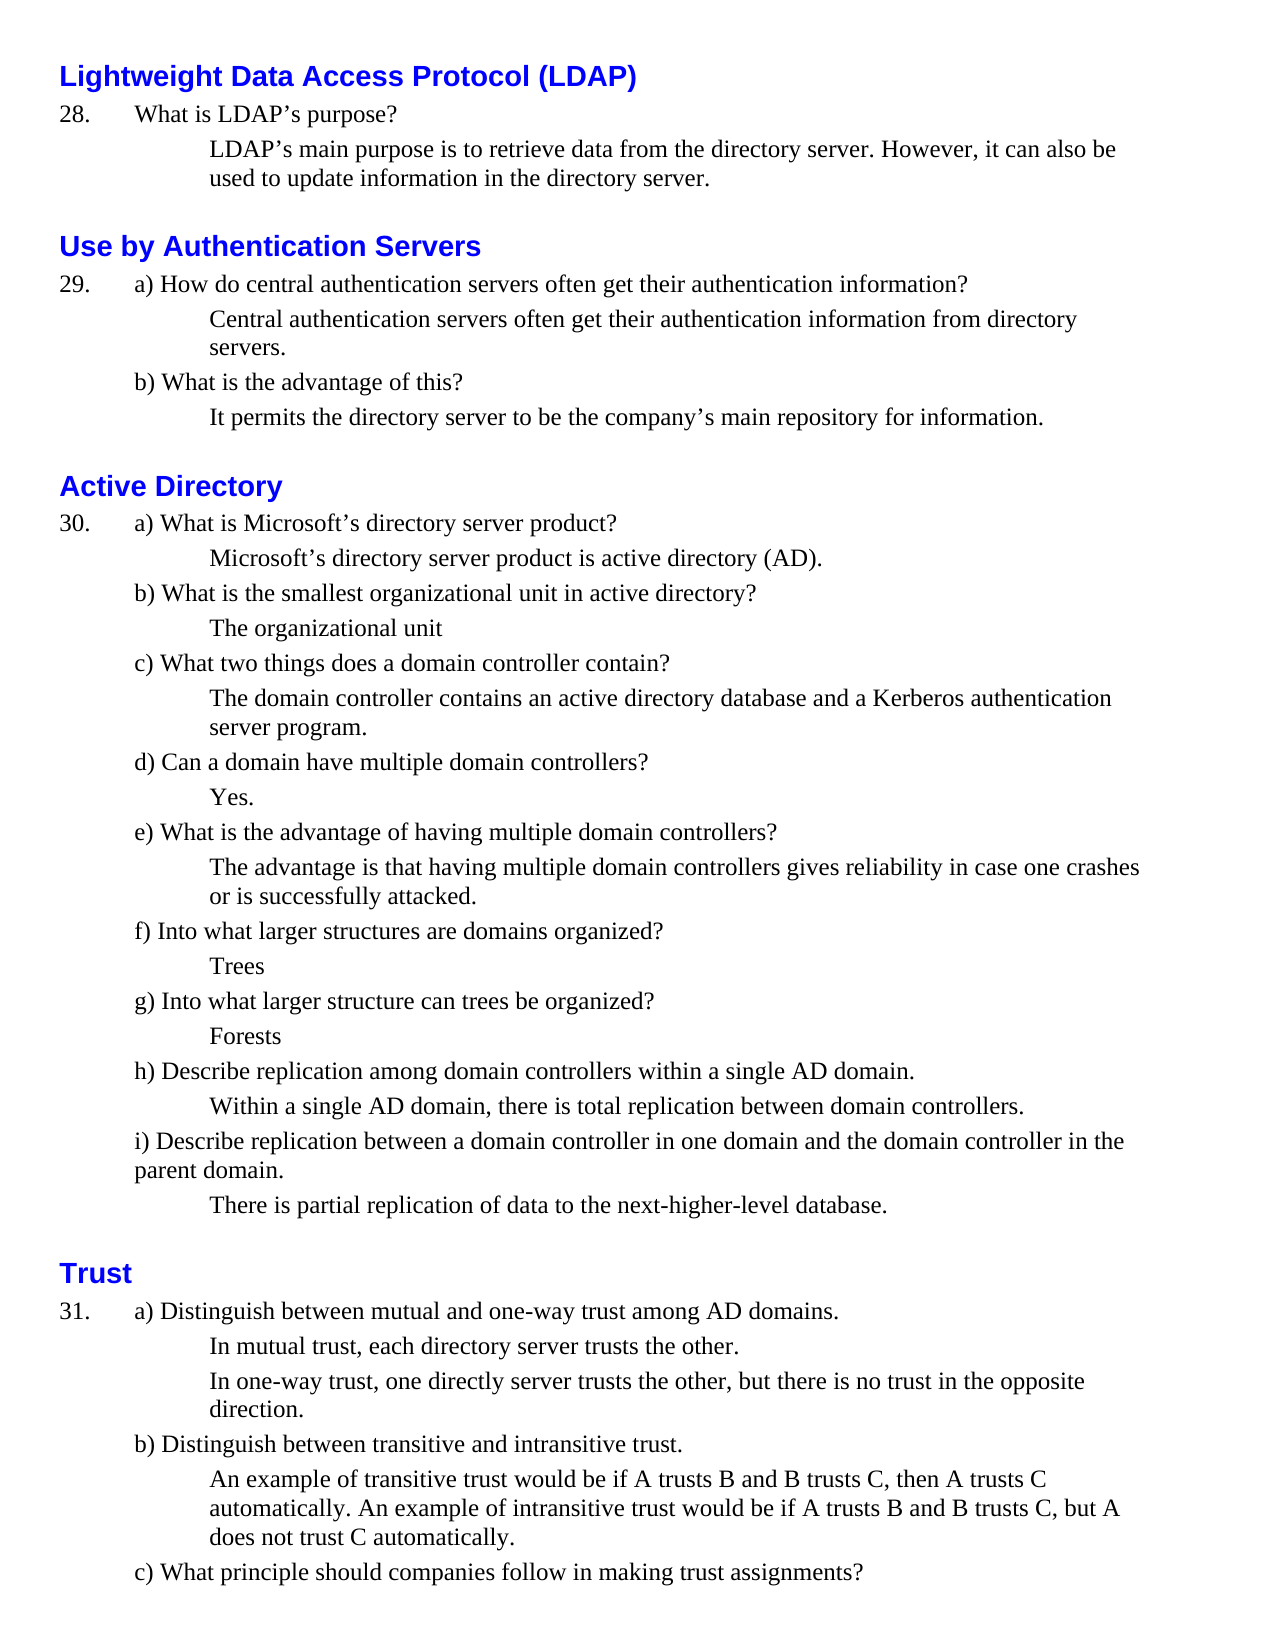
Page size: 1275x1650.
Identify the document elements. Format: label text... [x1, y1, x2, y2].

text 30. a) What is Microsoft’s directory server product? [59, 508, 1157, 537]
text LDAP’s main purpose is to retrieve data from the directory server. However, it can also be used to update information in the directory server. [209, 134, 1157, 191]
text Trees [209, 951, 1157, 980]
text b) What is the advantage of this? [134, 367, 1157, 396]
text 31. a) Distinguish between mutual and one-way trust among AD domains. [59, 1296, 1157, 1324]
text Yes. [209, 782, 1157, 811]
text There is partial replication of data to the next-higher-level database. [209, 1190, 1157, 1218]
text Trust [59, 1256, 1157, 1289]
text The organizational unit [209, 613, 1157, 642]
text The domain controller contains an active directory database and a Kerberos authentication server program. [209, 683, 1157, 741]
text Within a single AD domain, there is total replication between domain controllers. [209, 1091, 1157, 1120]
text b) Distinguish between transitive and intransitive trust. [134, 1429, 1157, 1458]
text Microsoft’s directory server product is active directory (AD). [209, 543, 1157, 572]
text e) What is the advantage of having multiple domain controllers? [134, 817, 1157, 846]
text Lightweight Data Access Protocol (LDAP) [59, 59, 1157, 93]
text The advantage is that having multiple domain controllers gives reliability in case one crashes or is successfully attacked. [209, 852, 1157, 910]
text Central authentication servers often get their authentication information from directory servers. [209, 304, 1157, 361]
text i) Describe replication between a domain controller in one domain and the domain controller in the parent domain. [134, 1126, 1157, 1183]
text In mutual trust, each directory server trusts the other. [209, 1331, 1157, 1359]
text Use by Authentication Servers [59, 229, 1157, 262]
text b) What is the smallest organizational unit in active directory? [134, 578, 1157, 607]
text Active Directory [59, 469, 1157, 502]
text Forests [209, 1021, 1157, 1050]
text In one-way trust, one directly server trusts the other, but there is no trust in the opposite direction. [209, 1366, 1157, 1423]
text f) Into what larger structures are domains organized? [134, 916, 1157, 945]
text 28. What is LDAP’s purpose? [59, 99, 1157, 128]
text g) Into what larger structure can trees be organized? [134, 986, 1157, 1015]
text It permits the directory server to be the company’s main repository for information. [209, 402, 1157, 431]
text d) Can a domain have multiple domain controllers? [134, 747, 1157, 776]
text An example of transitive trust would be if A trusts B and B trusts C, then A trusts C automatically. An example of intransitive trust would be if A trusts B and B trusts C, but A does not trust C automatically. [209, 1464, 1157, 1551]
text c) What two things does a domain controller contain? [134, 648, 1157, 677]
text h) Describe replication among domain controllers within a single AD domain. [134, 1056, 1157, 1085]
text c) What principle should companies follow in making trust assignments? [134, 1557, 1157, 1586]
text 29. a) How do central authentication servers often get their authentication information? [59, 269, 1157, 297]
